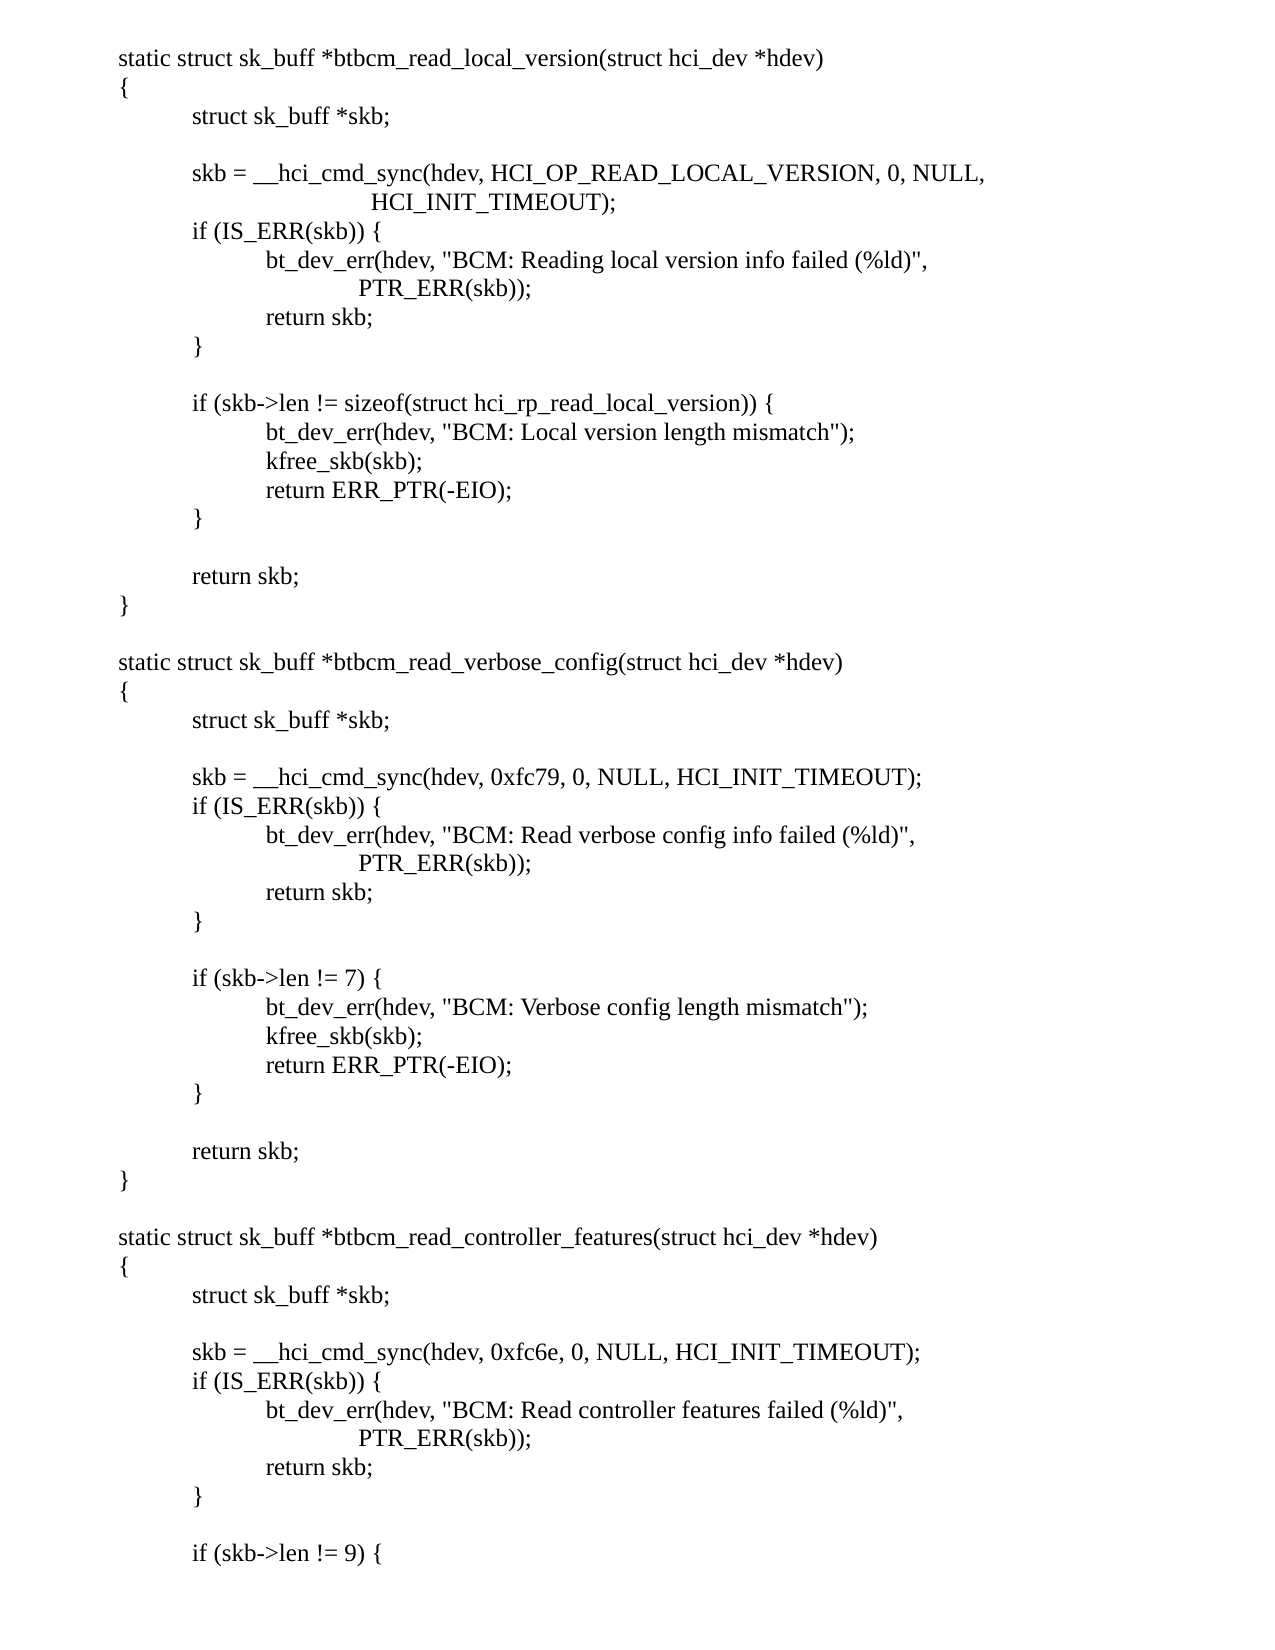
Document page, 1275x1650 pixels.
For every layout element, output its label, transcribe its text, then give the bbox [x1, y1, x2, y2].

text PTR_ERR(skb)); [118, 848, 1098, 877]
text return ERR_PTR(-EIO); [118, 1050, 1098, 1078]
text bt_dev_err(hdev, "BCM: Read verbose config info failed (%ld)", [118, 820, 1098, 848]
text return skb; [118, 302, 1098, 331]
text PTR_ERR(skb)); [118, 1423, 1098, 1452]
text static struct sk_buff *btbcm_read_local_version(struct hci_dev *hdev) [118, 43, 1098, 72]
text kfree_skb(skb); [118, 446, 1098, 475]
text { [118, 1251, 1098, 1280]
text if (skb->len != 7) { [118, 963, 1098, 992]
text } [118, 1165, 1098, 1193]
text bt_dev_err(hdev, "BCM: Reading local version info failed (%ld)", [118, 245, 1098, 273]
text { [118, 72, 1098, 101]
text skb = __hci_cmd_sync(hdev, HCI_OP_READ_LOCAL_VERSION, 0, NULL, [118, 158, 1098, 187]
text HCI_INIT_TIMEOUT); [118, 187, 1098, 216]
text kfree_skb(skb); [118, 1021, 1098, 1050]
text skb = __hci_cmd_sync(hdev, 0xfc79, 0, NULL, HCI_INIT_TIMEOUT); [118, 762, 1098, 791]
text } [118, 331, 1098, 360]
text return skb; [118, 1136, 1098, 1165]
text bt_dev_err(hdev, "BCM: Verbose config length mismatch"); [118, 992, 1098, 1021]
text skb = __hci_cmd_sync(hdev, 0xfc6e, 0, NULL, HCI_INIT_TIMEOUT); [118, 1337, 1098, 1366]
text if (IS_ERR(skb)) { [118, 216, 1098, 245]
text if (IS_ERR(skb)) { [118, 791, 1098, 820]
text if (skb->len != sizeof(struct hci_rp_read_local_version)) { [118, 388, 1098, 417]
text struct sk_buff *skb; [118, 1280, 1098, 1308]
text } [118, 1078, 1098, 1107]
text return skb; [118, 561, 1098, 590]
text } [118, 906, 1098, 935]
text bt_dev_err(hdev, "BCM: Read controller features failed (%ld)", [118, 1395, 1098, 1423]
text static struct sk_buff *btbcm_read_controller_features(struct hci_dev *hdev) [118, 1222, 1098, 1251]
text } [118, 590, 1098, 618]
text PTR_ERR(skb)); [118, 273, 1098, 302]
text static struct sk_buff *btbcm_read_verbose_config(struct hci_dev *hdev) [118, 647, 1098, 676]
text bt_dev_err(hdev, "BCM: Local version length mismatch"); [118, 417, 1098, 446]
text if (skb->len != 9) { [118, 1538, 1098, 1567]
text return skb; [118, 1452, 1098, 1481]
text { [118, 676, 1098, 705]
text } [118, 1481, 1098, 1510]
text } [118, 503, 1098, 532]
text struct sk_buff *skb; [118, 101, 1098, 130]
text struct sk_buff *skb; [118, 705, 1098, 733]
text if (IS_ERR(skb)) { [118, 1366, 1098, 1395]
text return skb; [118, 877, 1098, 906]
text return ERR_PTR(-EIO); [118, 475, 1098, 503]
